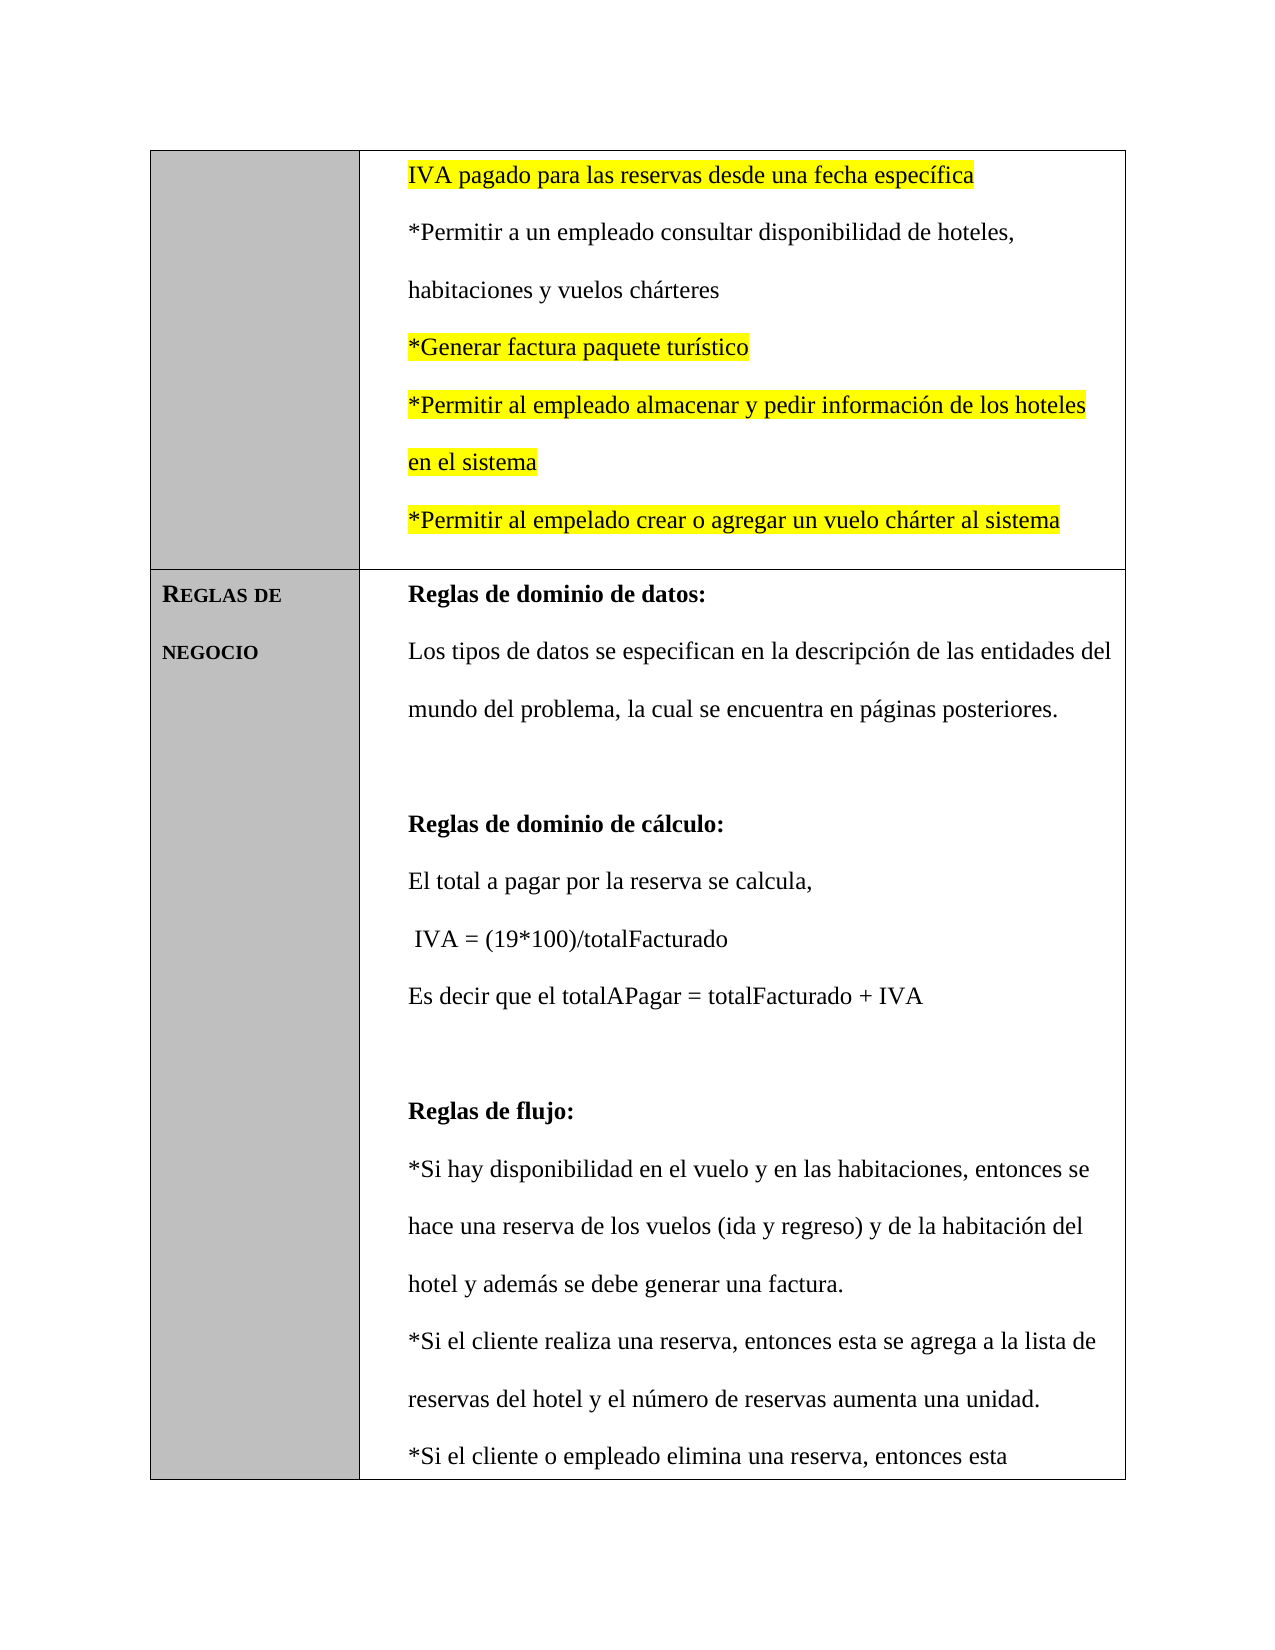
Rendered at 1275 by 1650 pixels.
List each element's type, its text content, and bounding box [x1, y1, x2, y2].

table_cell Reglas de negocio [151, 570, 359, 1479]
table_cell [360, 570, 1125, 1479]
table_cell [151, 151, 359, 569]
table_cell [360, 151, 1125, 569]
